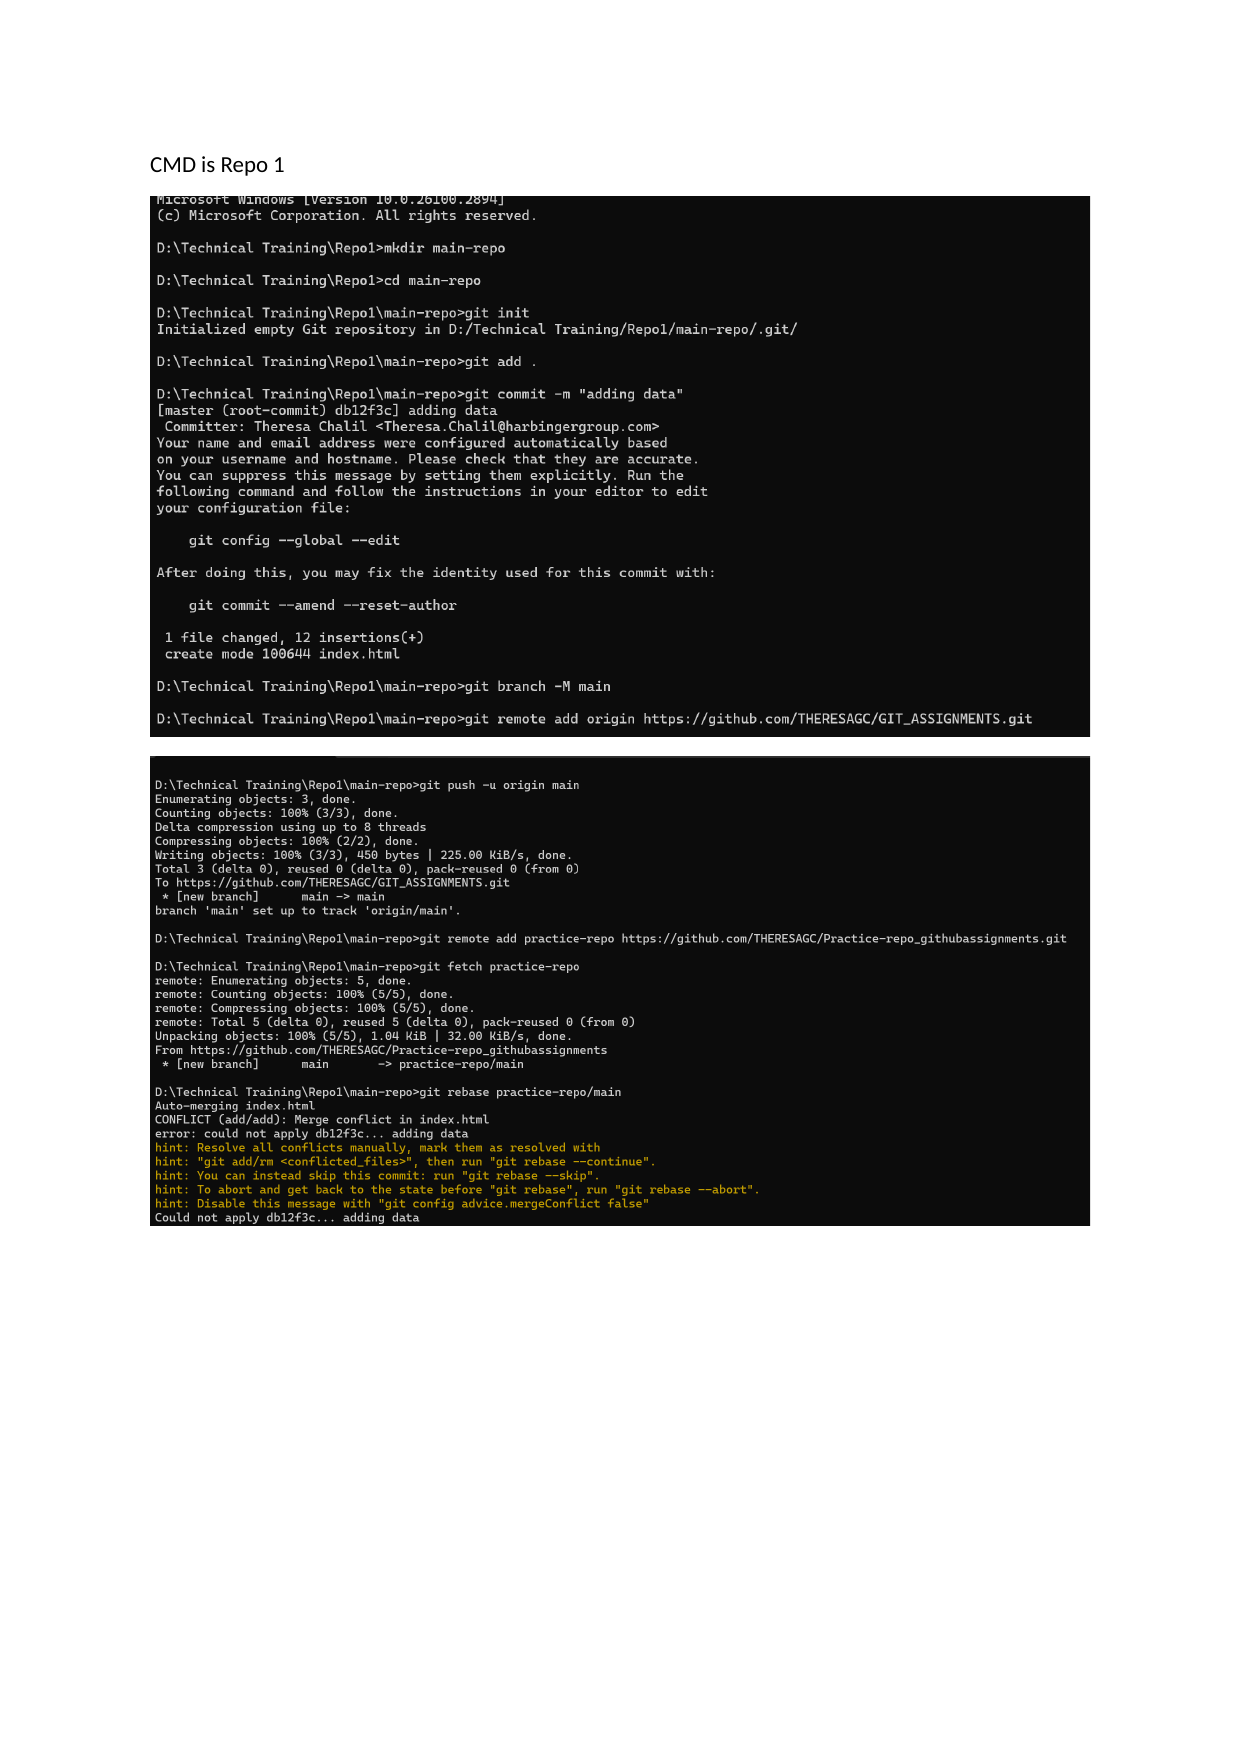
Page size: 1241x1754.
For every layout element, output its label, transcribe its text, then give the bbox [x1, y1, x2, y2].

text CMD is Repo 1 [150, 150, 1090, 178]
picture [150, 196, 1091, 737]
picture [150, 756, 1091, 1226]
